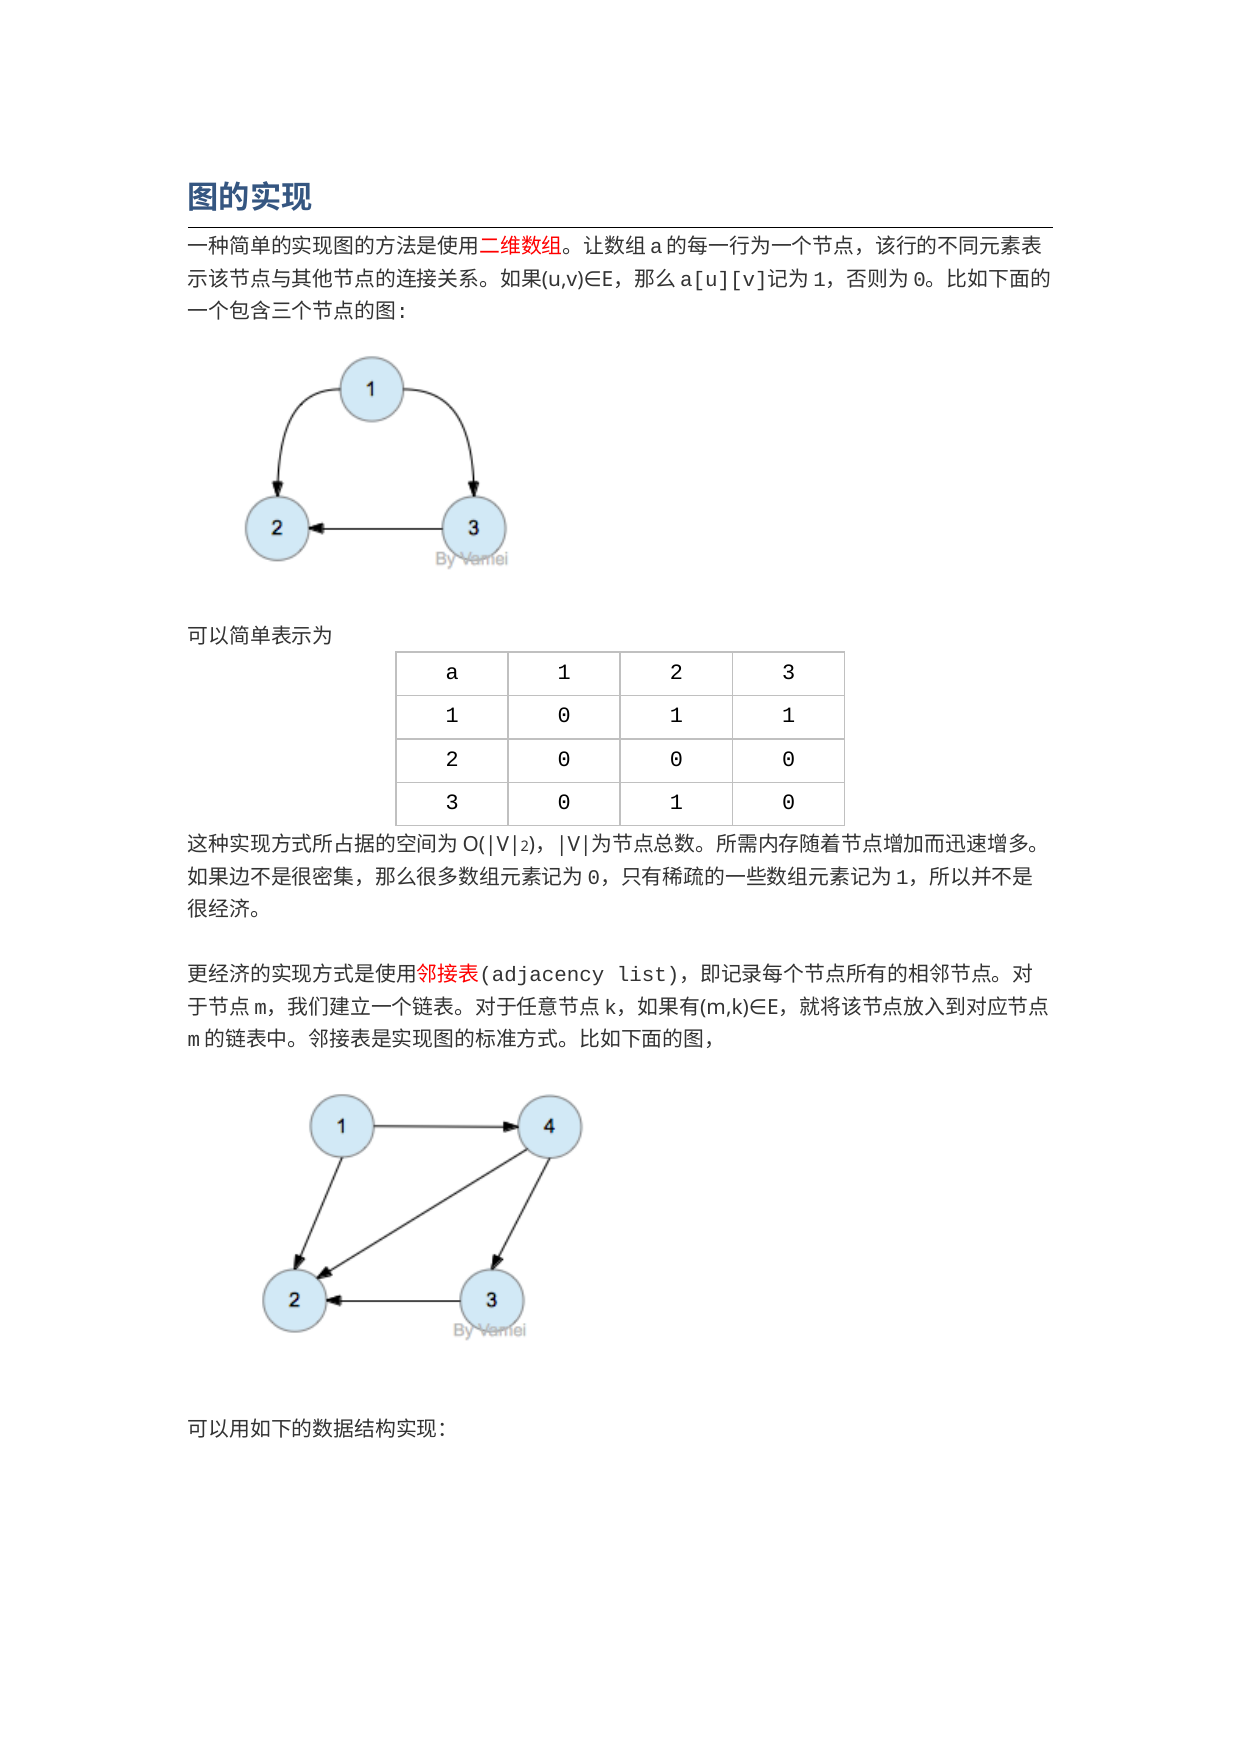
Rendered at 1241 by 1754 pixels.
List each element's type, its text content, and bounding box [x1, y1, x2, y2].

text 可以简单表示为 [187, 618, 1053, 651]
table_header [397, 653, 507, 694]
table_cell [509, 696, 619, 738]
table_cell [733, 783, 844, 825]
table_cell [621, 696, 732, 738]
text 一种简单的实现图的方法是使用二维数组。让数组a的每一行为一个节点，该行的不同元素表示该节点与其他节点的连接关系。如果(u,v)∈E，那么a[u][v]记为1，否则为0。比如下面的一个包含三个节点的图: [187, 228, 1053, 326]
subtitle 图的实现 [187, 162, 1053, 228]
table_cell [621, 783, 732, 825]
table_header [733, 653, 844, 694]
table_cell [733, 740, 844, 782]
picture [200, 326, 550, 601]
text 可以用如下的数据结构实现： [187, 1411, 1053, 1444]
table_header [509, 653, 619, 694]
text 这种实现方式所占据的空间为O(|V|2)，|V|为节点总数。所需内存随着节点增加而迅速增多。如果边不是很密集，那么很多数组元素记为0，只有稀疏的一些数组元素记为1，所以并不是很经济。 [187, 826, 1053, 924]
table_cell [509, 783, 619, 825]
text 更经济的实现方式是使用邻接表(adjacency list)，即记录每个节点所有的相邻节点。对于节点m，我们建立一个链表。对于任意节点k，如果有(m,k)∈E，就将该节点放入到对应节点m的链表中。邻接表是实现图的标准方式。比如下面的图， [187, 956, 1053, 1054]
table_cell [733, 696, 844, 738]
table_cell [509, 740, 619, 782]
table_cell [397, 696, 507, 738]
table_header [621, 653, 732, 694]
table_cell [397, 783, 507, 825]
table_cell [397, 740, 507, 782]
picture [200, 1053, 638, 1379]
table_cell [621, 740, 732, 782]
